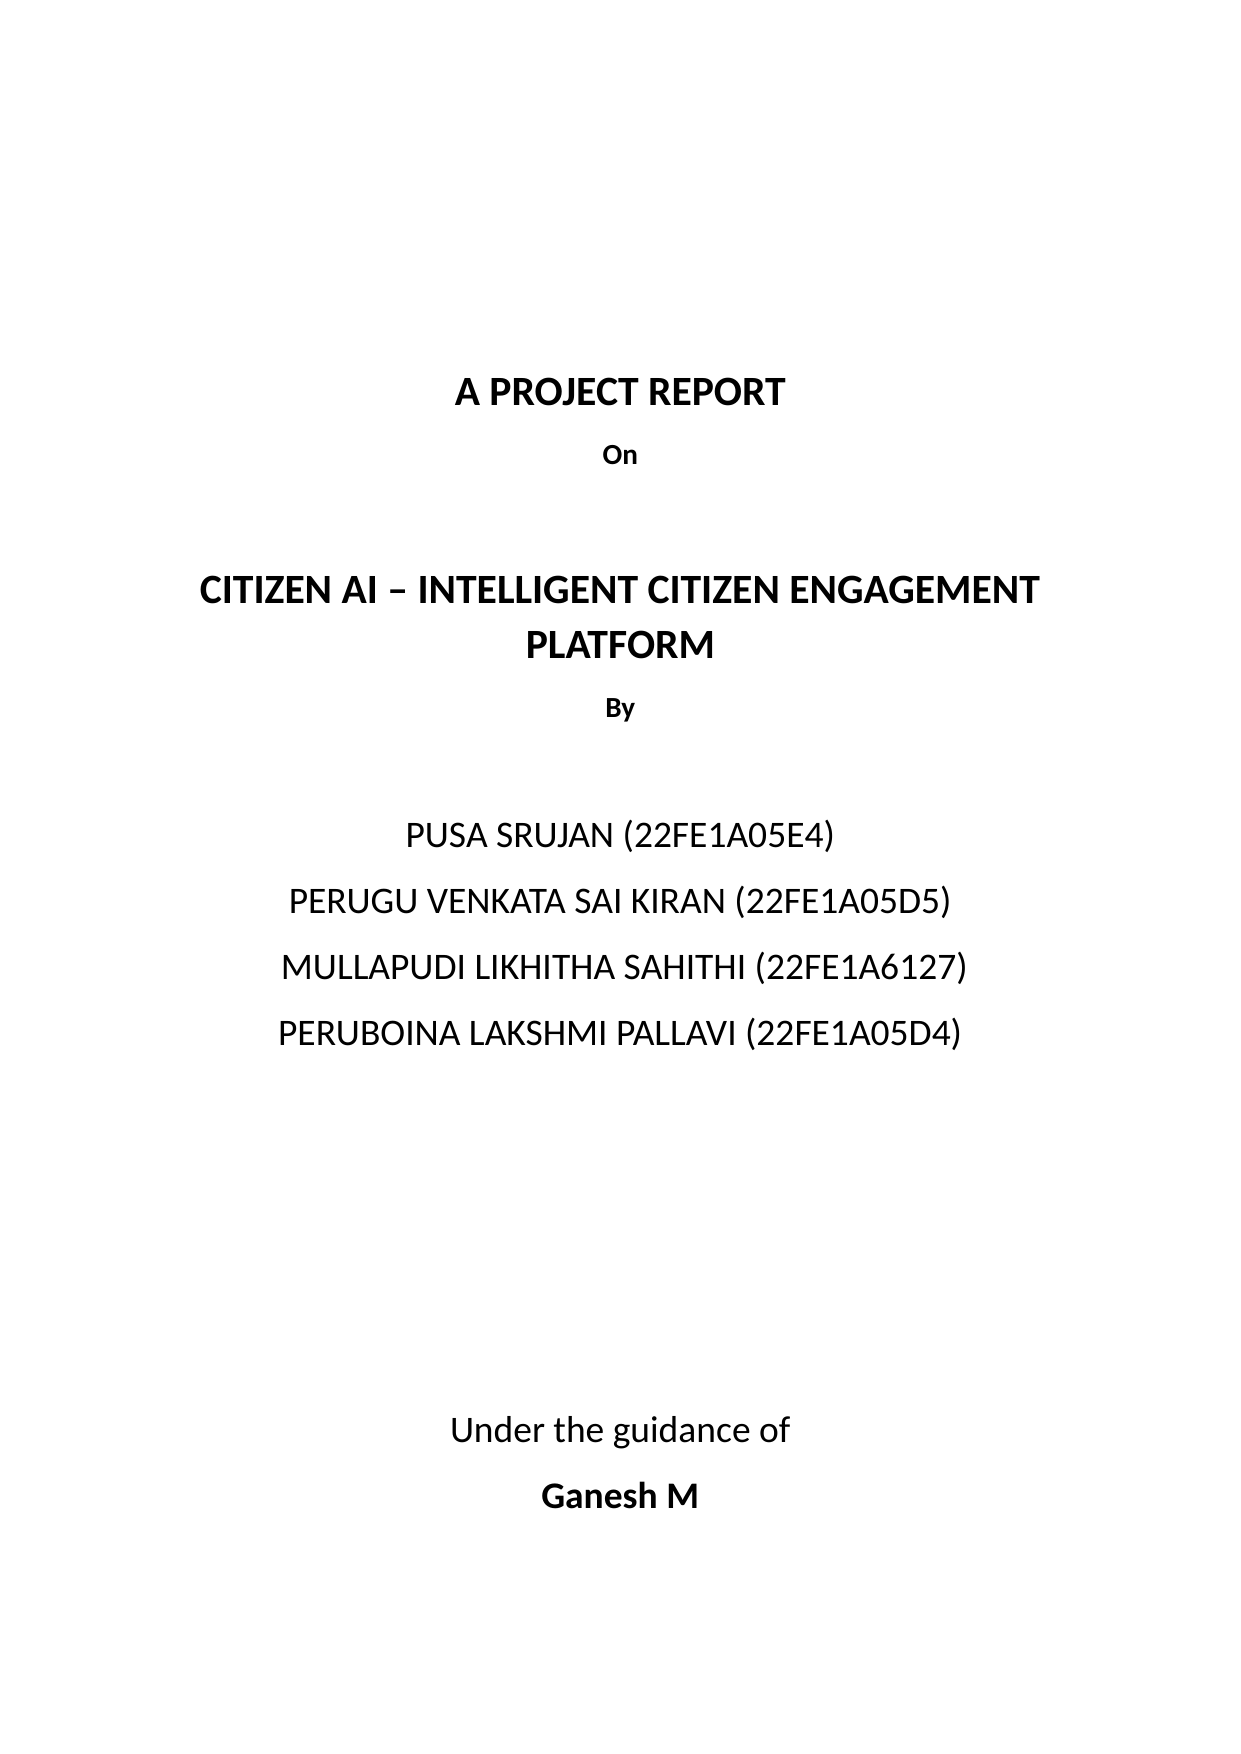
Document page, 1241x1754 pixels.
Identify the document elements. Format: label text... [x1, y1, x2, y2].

text CITIZEN AI – INTELLIGENT CITIZEN ENGAGEMENT PLATFORM [150, 563, 1090, 669]
text Ganesh M [150, 1472, 1090, 1518]
text MULLAPUDI LIKHITHA SAHITHI (22FE1A6127) [150, 943, 1090, 989]
text PERUBOINA LAKSHMI PALLAVI (22FE1A05D4) [150, 1009, 1090, 1055]
text A PROJECT REPORT [150, 365, 1090, 416]
text PUSA SRUJAN (22FE1A05E4) [150, 811, 1090, 856]
text PERUGU VENKATA SAI KIRAN (22FE1A05D5) [150, 877, 1090, 923]
text By [150, 689, 1090, 725]
text Under the guidance of [150, 1406, 1090, 1452]
text On [150, 436, 1090, 472]
